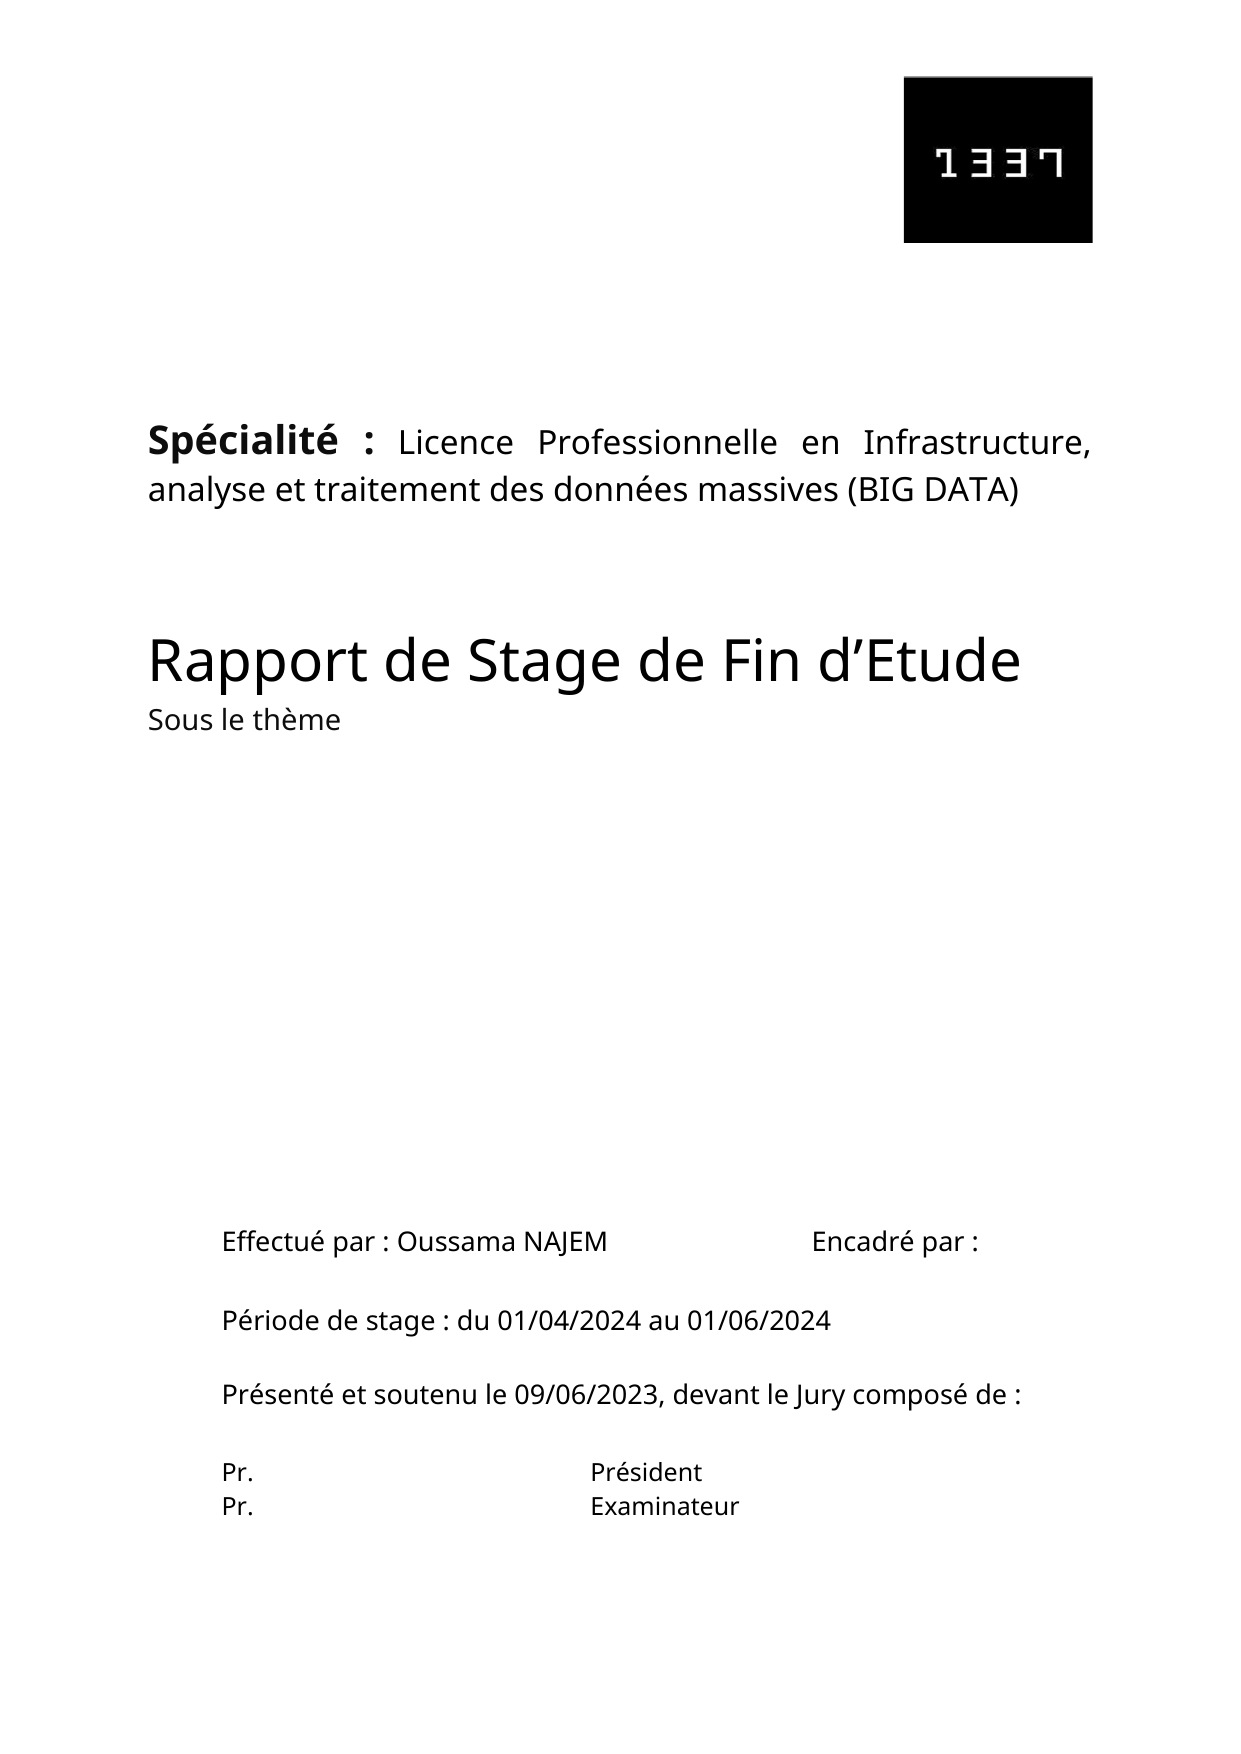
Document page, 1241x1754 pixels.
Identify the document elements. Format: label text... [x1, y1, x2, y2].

text Période de stage : du 01/04/2024 au 01/06/2024 [148, 1302, 1093, 1338]
text Pr. Président [148, 1455, 1093, 1489]
text Sous le thème [148, 699, 1093, 739]
picture [903, 76, 1093, 243]
text Spécialité : Licence Professionnelle en Infrastructure, analyse et traitement des données massives (BIG DATA) [148, 412, 1093, 512]
text Présenté et soutenu le 09/06/2023, devant le Jury composé de : [148, 1375, 1093, 1412]
text Rapport de Stage de Fin d’Etude [148, 619, 1093, 699]
text Effectué par : Oussama NAJEM Encadré par : [148, 1222, 1093, 1259]
text Pr. Examinateur [148, 1489, 1093, 1523]
